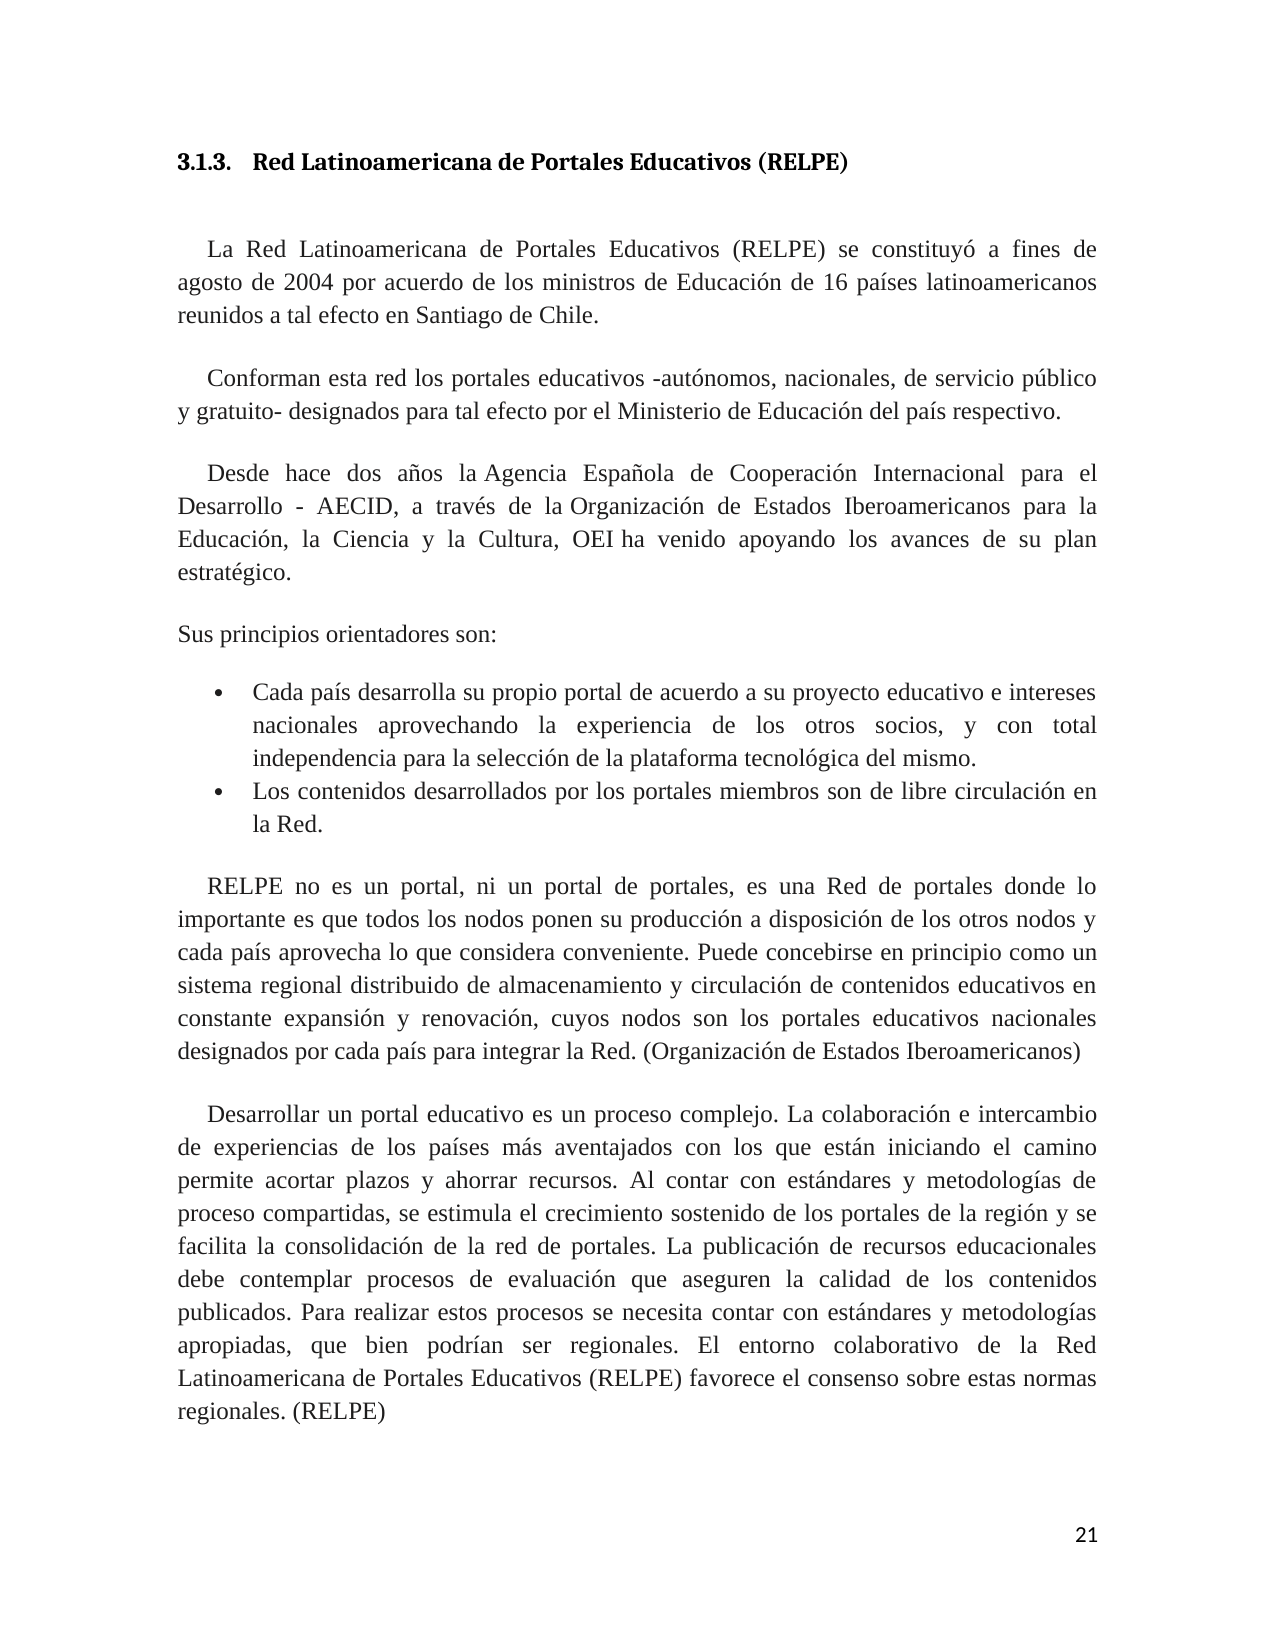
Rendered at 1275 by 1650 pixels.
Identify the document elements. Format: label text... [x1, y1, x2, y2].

text Desarrollar un portal educativo es un proceso complejo. La colaboración e intercambio de experiencias de los países más aventajados con los que están iniciando el camino permite acortar plazos y ahorrar recursos. Al contar con estándares y metodologías de proceso compartidas, se estimula el crecimiento sostenido de los portales de la región y se facilita la consolidación de la red de portales. La publicación de recursos educacionales debe contemplar procesos de evaluación que aseguren la calidad de los contenidos publicados. Para realizar estos procesos se necesita contar con estándares y metodologías apropiadas, que bien podrían ser regionales. El entorno colaborativo de la Red Latinoamericana de Portales Educativos (RELPE) favorece el consenso sobre estas normas regionales. (RELPE) [177, 1099, 1098, 1424]
text Conforman esta red los portales educativos -autónomos, nacionales, de servicio público y gratuito- designados para tal efecto por el Ministerio de Educación del país respectivo. [177, 363, 1098, 424]
list Cada país desarrolla su propio portal de acuerdo a su proyecto educativo e intereses nacionales aprovechando la experiencia de los otros socios, y con total independencia para la selección de la plataforma tecnológica del mismo. [215, 677, 1098, 772]
text Desde hace dos años la Agencia Española de Cooperación Internacional para el Desarrollo - AECID, a través de la Organización de Estados Iberoamericanos para la Educación, la Ciencia y la Cultura, OEI ha venido apoyando los avances de su plan estratégico. [177, 458, 1098, 586]
text La Red Latinoamericana de Portales Educativos (RELPE) se constituyó a fines de agosto de 2004 por acuerdo de los ministros de Educación de 16 países latinoamericanos reunidos a tal efecto en Santiago de Chile. [177, 234, 1098, 329]
text Sus principios orientadores son: [177, 619, 1098, 648]
subtitle Red Latinoamericana de Portales Educativos (RELPE) [177, 148, 1098, 176]
list Los contenidos desarrollados por los portales miembros son de libre circulación en la Red. [215, 776, 1098, 838]
text RELPE no es un portal, ni un portal de portales, es una Red de portales donde lo importante es que todos los nodos ponen su producción a disposición de los otros nodos y cada país aprovecha lo que considera conveniente. Puede concebirse en principio como un sistema regional distribuido de almacenamiento y circulación de contenidos educativos en constante expansión y renovación, cuyos nodos son los portales educativos nacionales designados por cada país para integrar la Red. (Organización de Estados Iberoamericanos) [177, 871, 1098, 1065]
